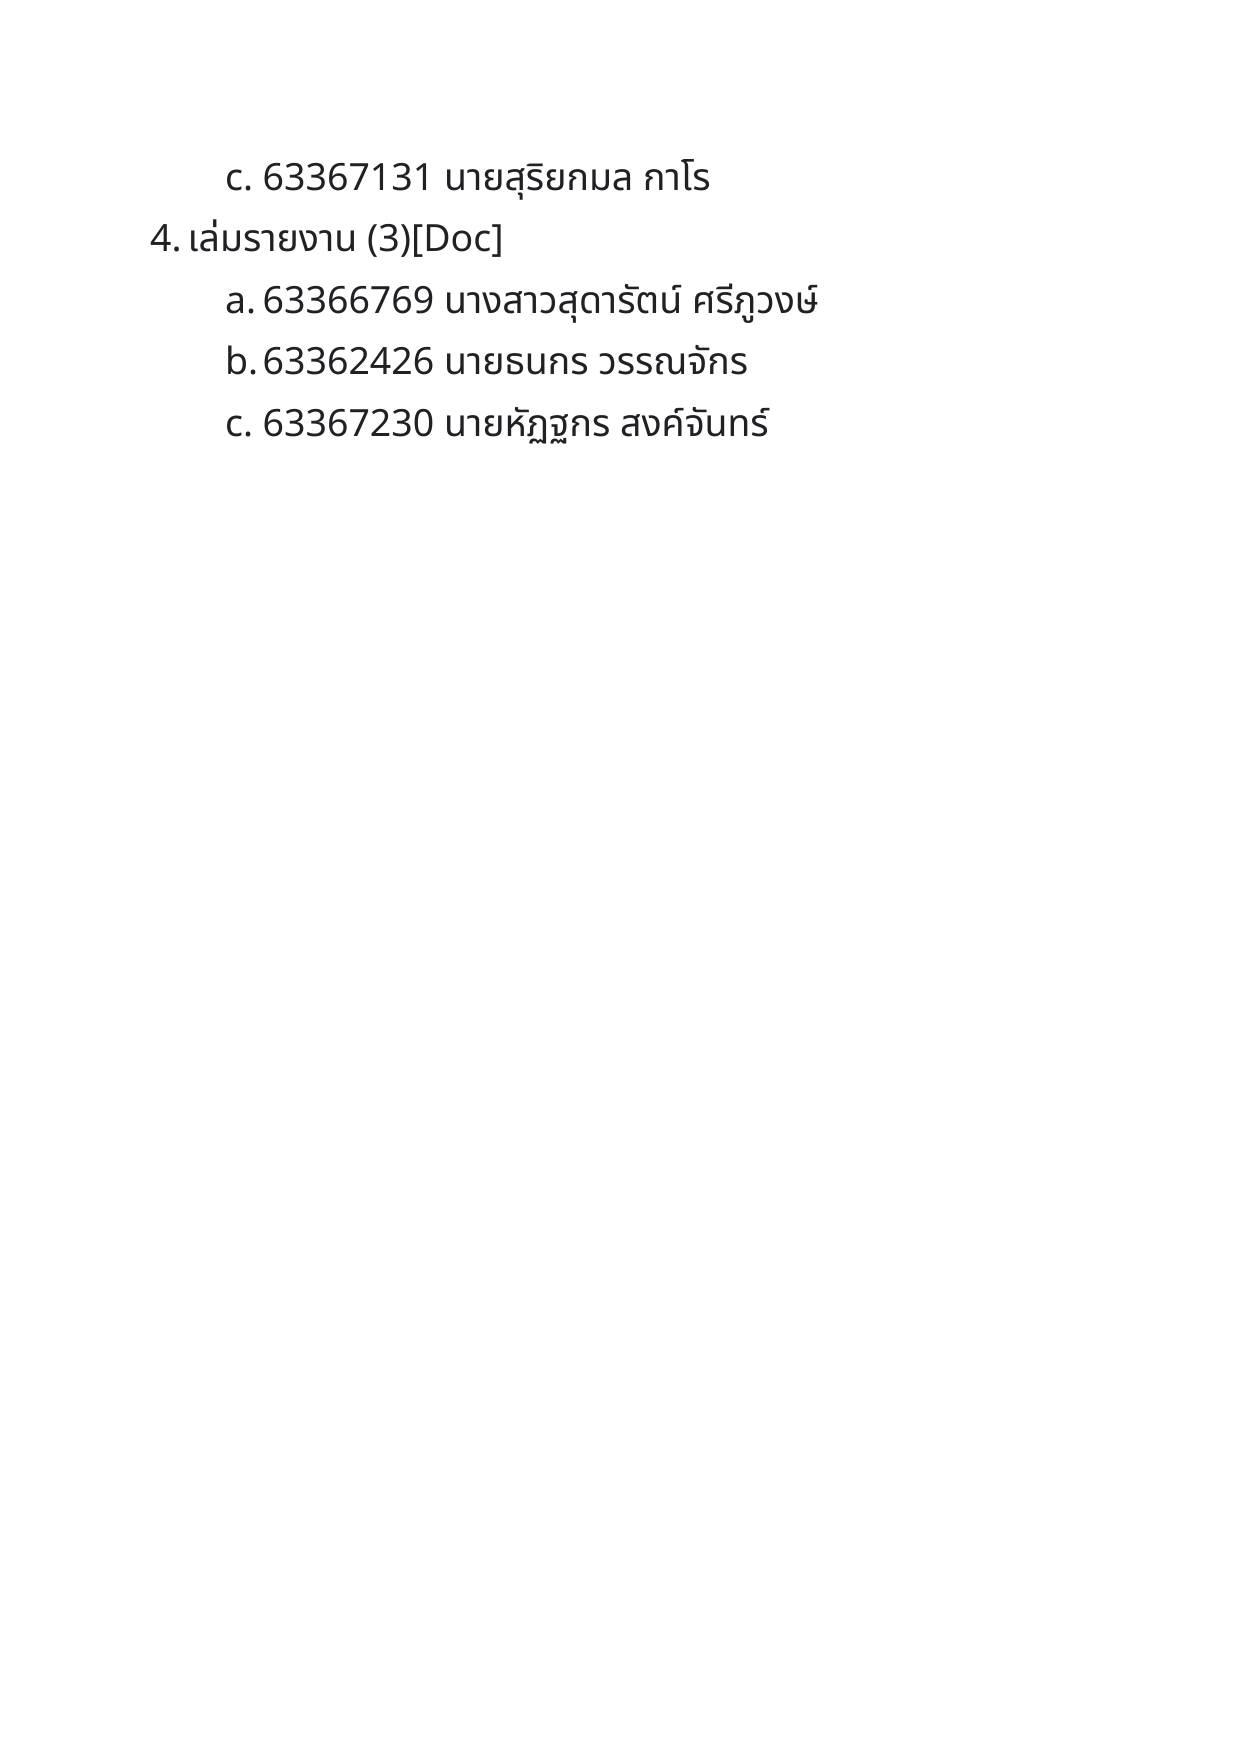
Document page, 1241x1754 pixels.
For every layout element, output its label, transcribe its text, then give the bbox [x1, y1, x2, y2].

list 63362426 นายธนกร วรรณจักร [225, 334, 1090, 391]
list 63366769 นางสาวสุดารัตน์ ศรีภูวงษ์ [225, 273, 1090, 330]
list 63367230 นายหัฏฐกร สงค์จันทร์ [225, 396, 1090, 453]
list 63367131 นายสุริยกมล กาโร [225, 150, 1090, 207]
list เล่มรายงาน (3)[Doc] [150, 211, 1090, 268]
